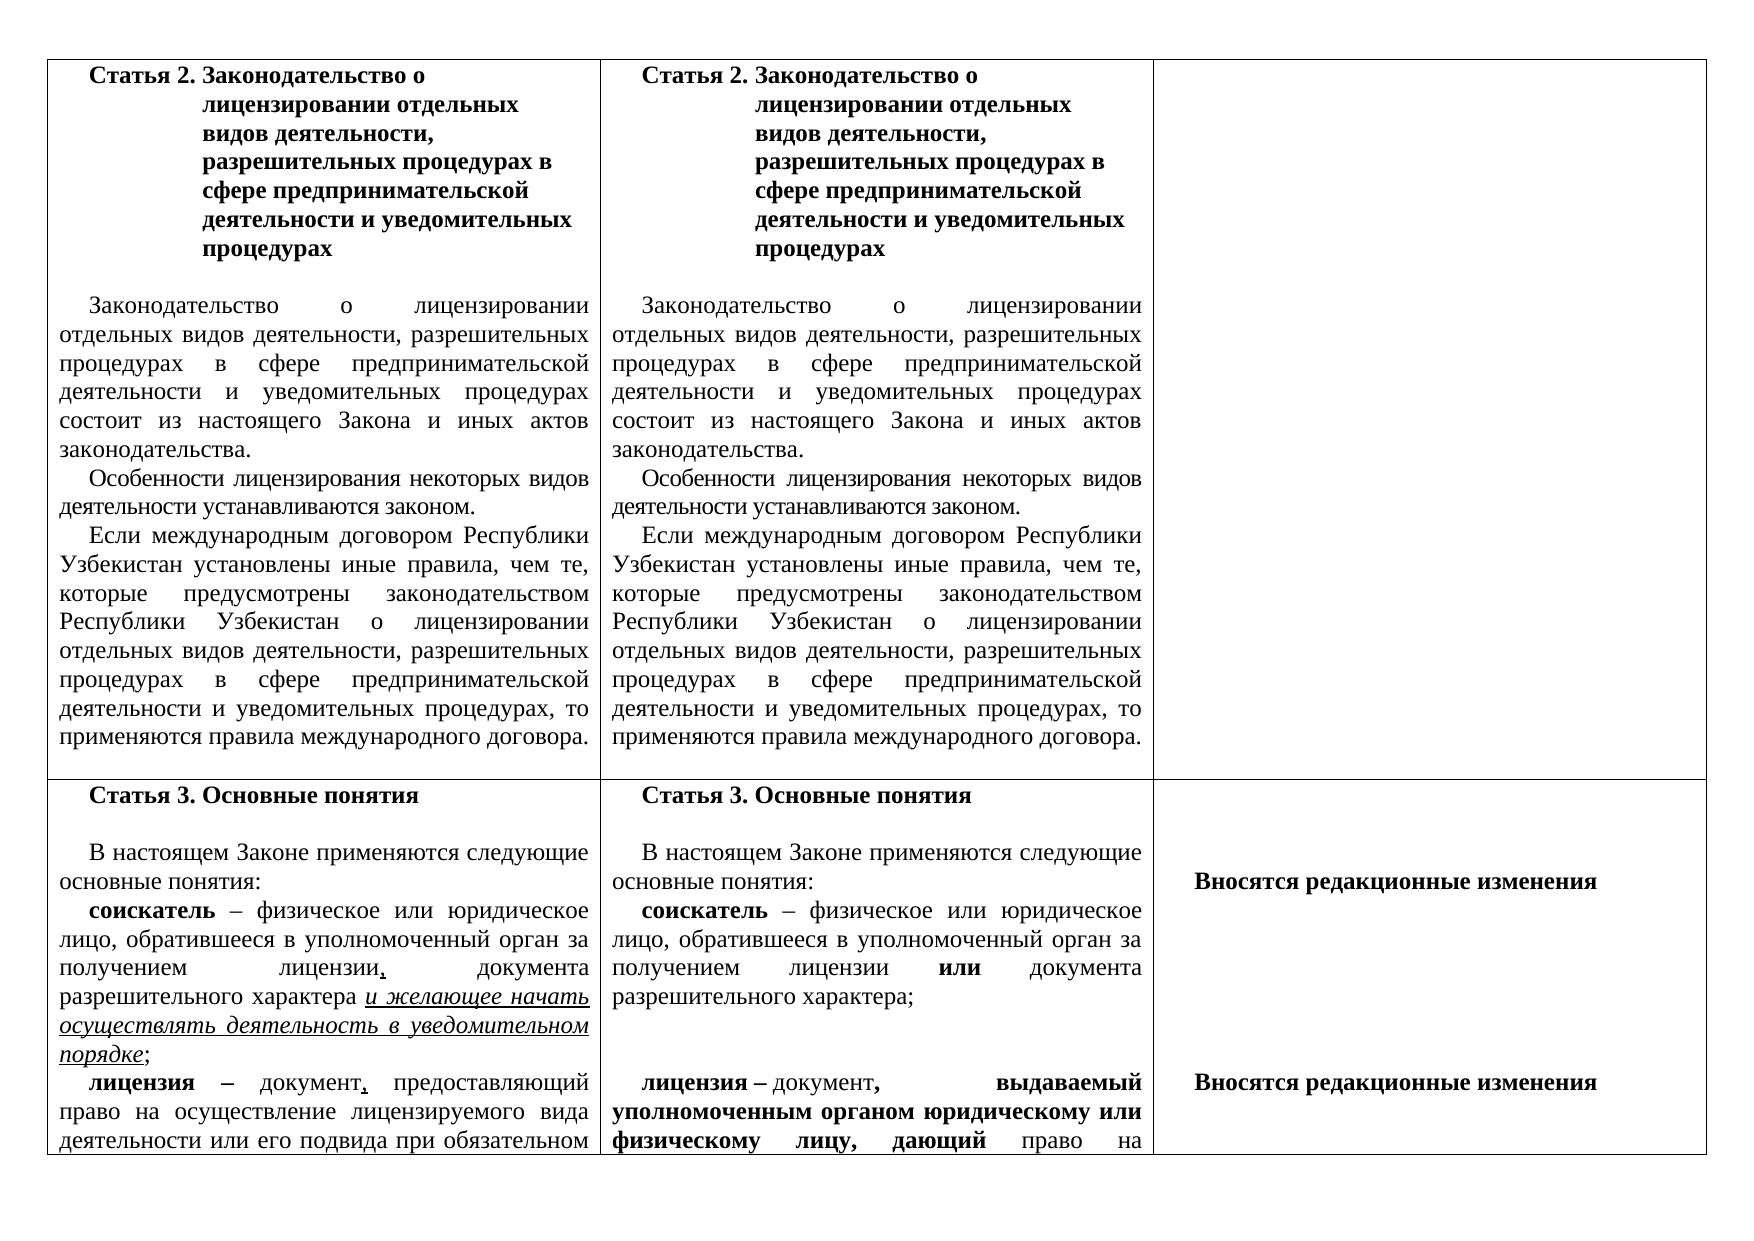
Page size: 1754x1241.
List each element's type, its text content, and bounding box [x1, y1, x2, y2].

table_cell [48, 780, 600, 1154]
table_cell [601, 780, 1153, 1154]
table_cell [1154, 780, 1706, 1154]
table_cell Статья 2. Законодательство о лицензировании отдельных видов деятельности, разрешительных процедурах в сфере предпринимательской деятельности и уведомительных процедурах Законодательство о лицензировании отдельных видов деятельности, разрешительных процедурах в сфере предпринимательской деятельности и уведомительных процедурах состоит из настоящего Закона и иных актов законодательства. Особенности лицензирования некоторых видов деятельности устанавливаются законом. Если международным договором Республики Узбекистан установлены иные правила, чем те, которые предусмотрены законодательством Республики Узбекистан о лицензировании отдельных видов деятельности, разрешительных процедурах в сфере предпринимательской деятельности и уведомительных процедурах, то применяются правила международного договора. [48, 60, 600, 779]
table_cell Статья 2. Законодательство о лицензировании отдельных видов деятельности, разрешительных процедурах в сфере предпринимательской деятельности и уведомительных процедурах Законодательство о лицензировании отдельных видов деятельности, разрешительных процедурах в сфере предпринимательской деятельности и уведомительных процедурах состоит из настоящего Закона и иных актов законодательства. Особенности лицензирования некоторых видов деятельности устанавливаются законом. Если международным договором Республики Узбекистан установлены иные правила, чем те, которые предусмотрены законодательством Республики Узбекистан о лицензировании отдельных видов деятельности, разрешительных процедурах в сфере предпринимательской деятельности и уведомительных процедурах, то применяются правила международного договора. [601, 60, 1153, 779]
table_cell [1154, 60, 1706, 779]
